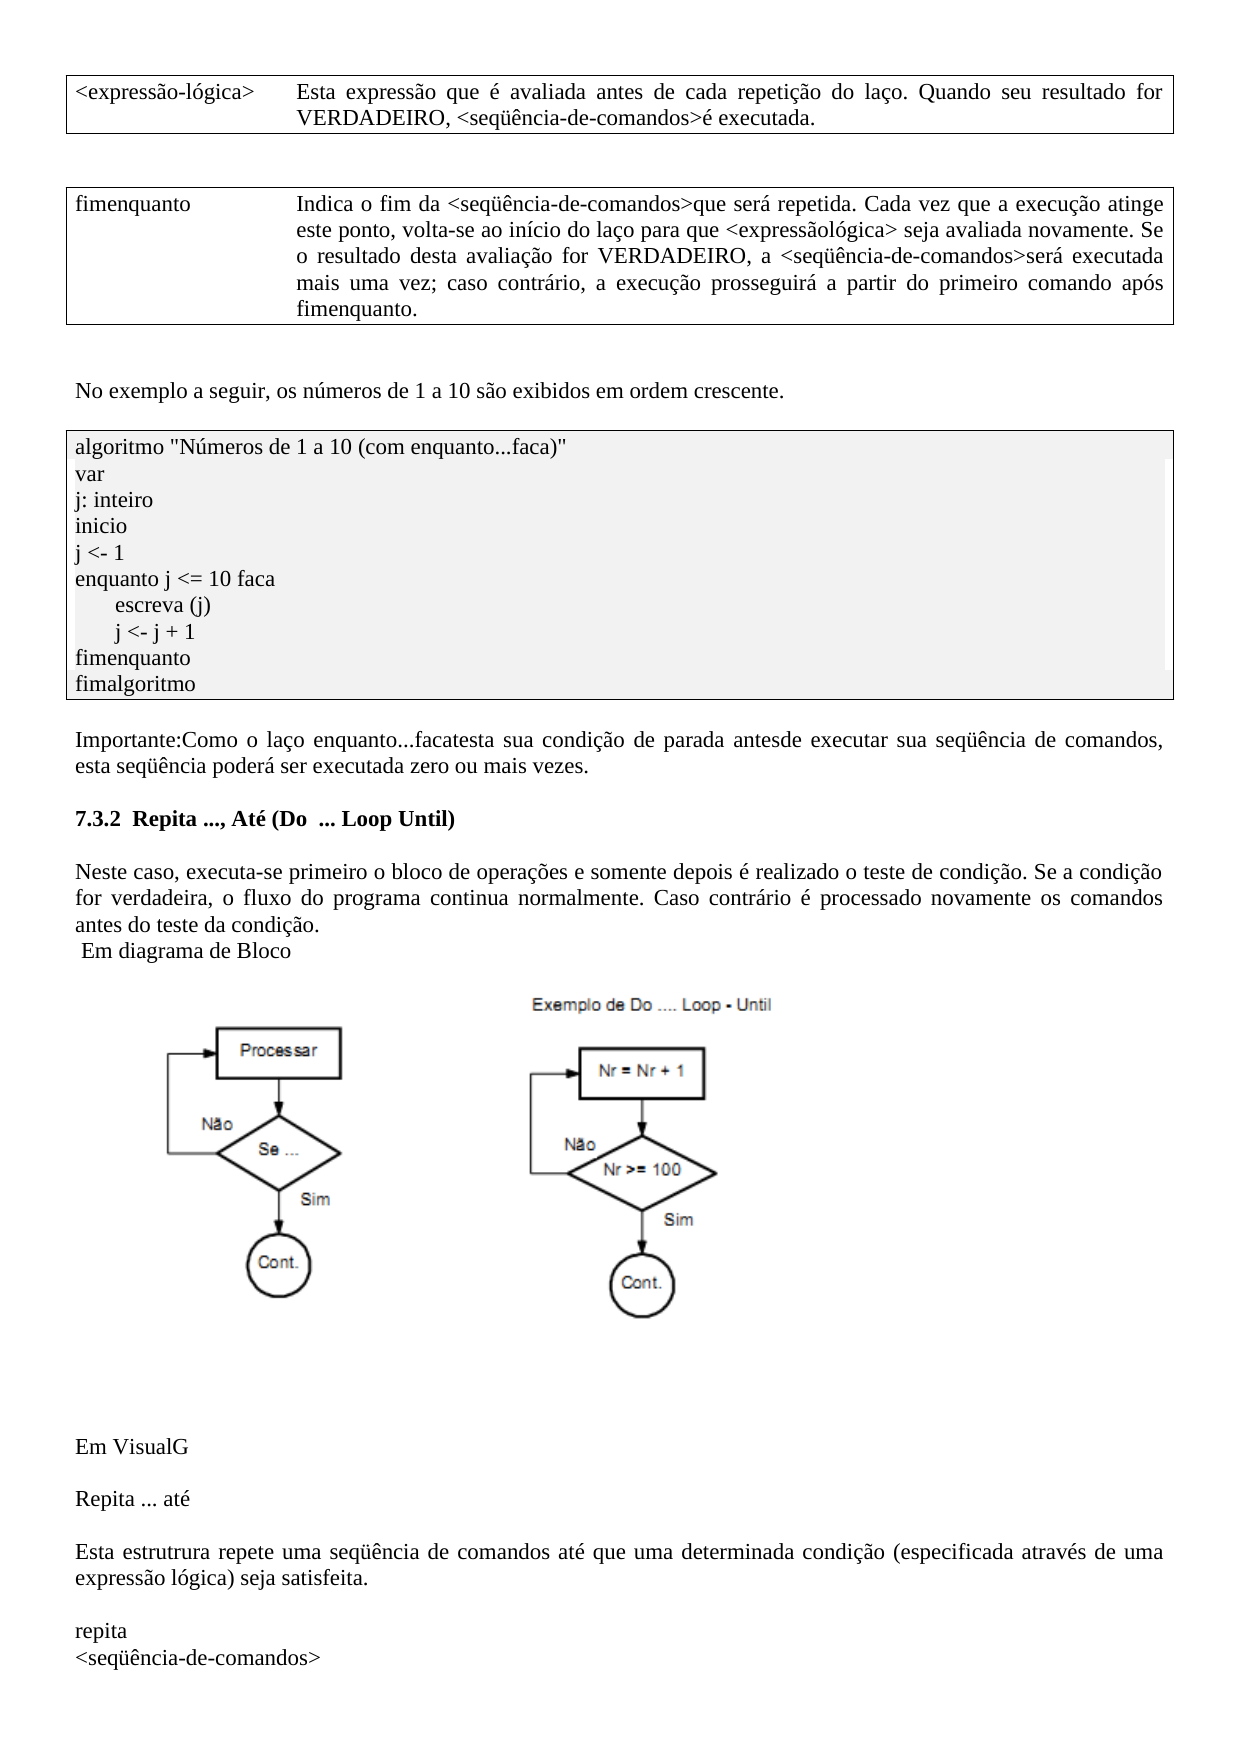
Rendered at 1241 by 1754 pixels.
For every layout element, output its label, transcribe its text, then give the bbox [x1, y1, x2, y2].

text <seqüência-de-comandos> [75, 1643, 1165, 1670]
text Em VisualG [75, 1433, 1165, 1459]
text fimenquanto Indica o fim da <seqüência-de-comandos>que será repetida. Cada vez que a execução atinge este ponto, volta-se ao início do laço para que <expressãológica> seja avaliada novamente. Se o resultado desta avaliação for VERDADEIRO, a <seqüência-de-comandos>será executada mais uma vez; caso contrário, a execução prosseguirá a partir do primeiro comando após fimenquanto. [67, 188, 1173, 324]
text inicio [75, 512, 1165, 539]
text escreva (j) [75, 591, 1165, 618]
text Repita ... até [75, 1485, 1165, 1512]
text Em diagrama de Bloco [75, 937, 1165, 963]
text fimalgoritmo [67, 667, 1173, 699]
text No exemplo a seguir, os números de 1 a 10 são exibidos em ordem crescente. [75, 377, 1165, 404]
text Importante:Como o laço enquanto...facatesta sua condição de parada antesde executar sua seqüência de comandos, esta seqüência poderá ser executada zero ou mais vezes. [75, 726, 1165, 779]
text j <- j + 1 [75, 618, 1165, 644]
text j <- 1 [75, 539, 1165, 565]
text enquanto j <= 10 faca [75, 565, 1165, 591]
text <expressão-lógica> Esta expressão que é avaliada antes de cada repetição do laço. Quando seu resultado for VERDADEIRO, <seqüência-de-comandos>é executada. [67, 76, 1173, 133]
text var [75, 459, 1165, 486]
text algoritmo "Números de 1 a 10 (com enquanto...faca)" [67, 431, 1173, 459]
picture [75, 989, 821, 1328]
text repita [75, 1617, 1165, 1643]
text 7.3.2 Repita ..., Até (Do ... Loop Until) [75, 805, 1165, 832]
text Esta estrutrura repete uma seqüência de comandos até que uma determinada condição (especificada através de uma expressão lógica) seja satisfeita. [75, 1538, 1165, 1591]
text fimenquanto [75, 644, 1165, 667]
text Neste caso, executa-se primeiro o bloco de operações e somente depois é realizado o teste de condição. Se a condição for verdadeira, o fluxo do programa continua normalmente. Caso contrário é processado novamente os comandos antes do teste da condição. [75, 858, 1165, 937]
text j: inteiro [75, 486, 1165, 512]
